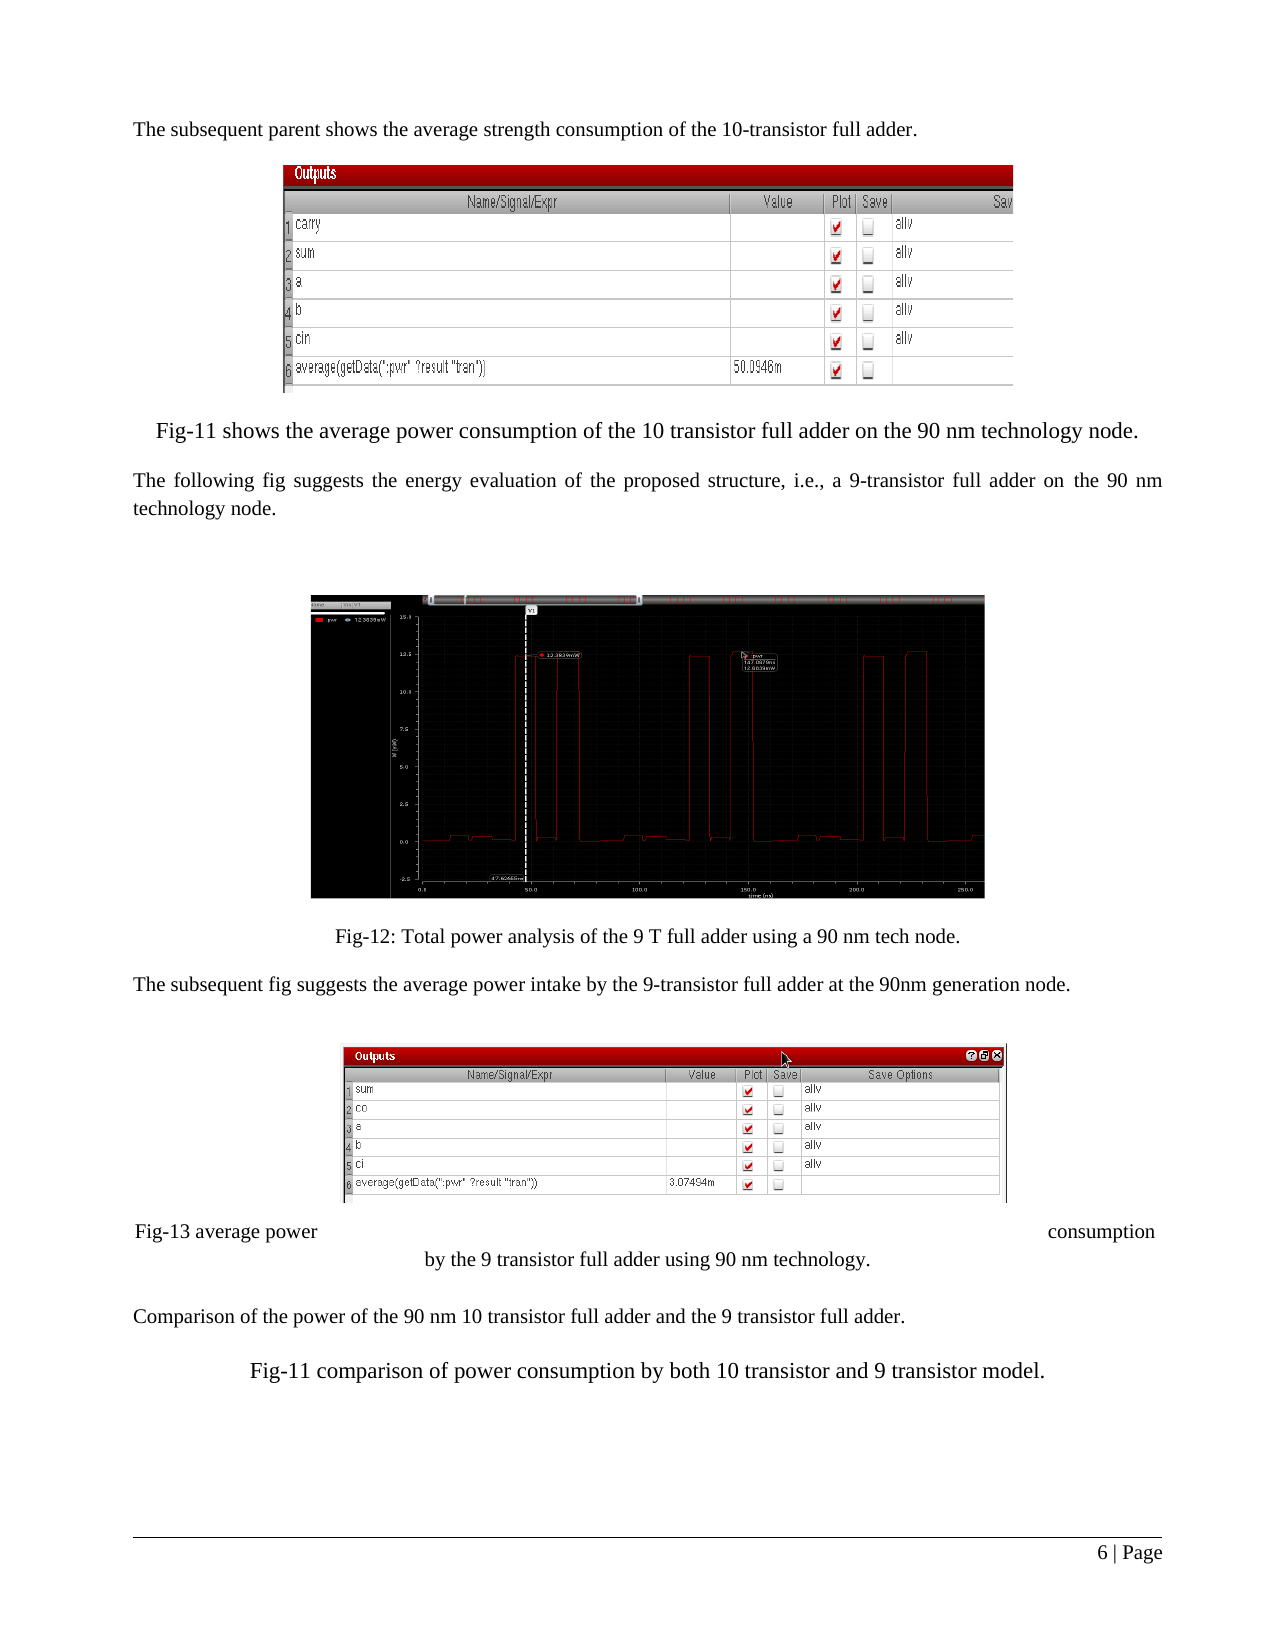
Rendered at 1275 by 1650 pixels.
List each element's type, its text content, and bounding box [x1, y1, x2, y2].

text Comparison of the power of the 90 nm 10 transistor full adder and the 9 transistor full adder. [133, 1304, 1162, 1328]
picture [282, 165, 1014, 393]
text Fig-11 comparison of power consumption by both 10 transistor and 9 transistor model. [133, 1357, 1162, 1383]
text The subsequent parent shows the average strength consumption of the 10-transistor full adder. [133, 117, 1162, 141]
text Fig-12: Total power analysis of the 9 T full adder using a 90 nm tech node. [133, 924, 1162, 948]
text The following fig suggests the energy evaluation of the proposed structure, i.e., a 9-transistor full adder on the 90 nm technology node. [133, 468, 1162, 520]
text Fig-13 average power consumption by the 9 transistor full adder using 90 nm technology. [133, 1219, 1162, 1271]
picture [337, 1038, 1022, 1203]
text The subsequent fig suggests the average power intake by the 9-transistor full adder at the 90nm generation node. [133, 972, 1162, 996]
picture [310, 595, 985, 899]
text Fig-11 shows the average power consumption of the 10 transistor full adder on the 90 nm technology node. [133, 417, 1162, 443]
